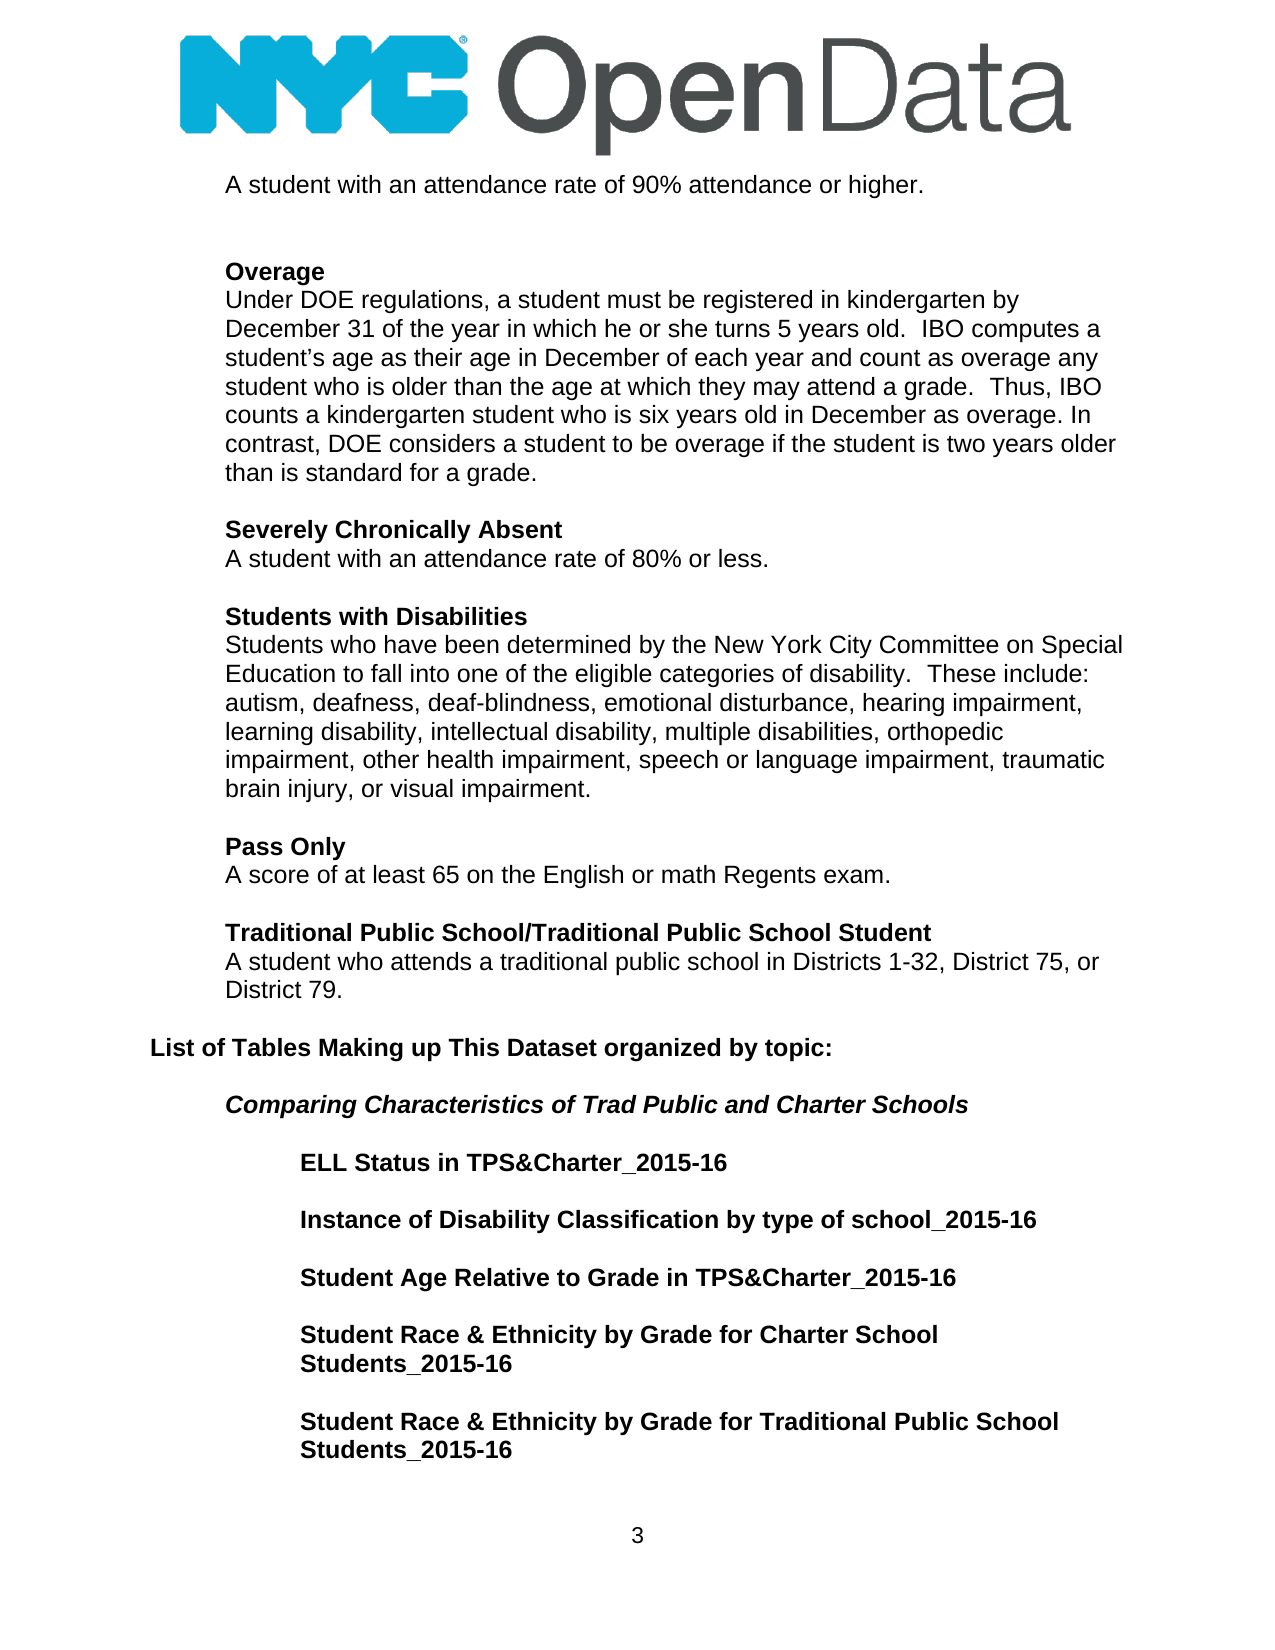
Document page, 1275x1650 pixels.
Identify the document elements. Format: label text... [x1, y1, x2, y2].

text Severely Chronically Absent [225, 516, 1125, 544]
text Under DOE regulations, a student must be registered in kindergarten by December 31 of the year in which he or she turns 5 years old. IBO computes a student’s age as their age in December of each year and count as overage any student who is older than the age at which they may attend a grade. Thus, IBO counts a kindergarten student who is six years old in December as overage. In contrast, DOE considers a student to be overage if the student is two years older than is standard for a grade. [225, 286, 1125, 487]
text Students with Disabilities [225, 602, 1125, 631]
text Instance of Disability Classification by type of school_2015-16 [300, 1206, 1125, 1234]
text A score of at least 65 on the English or math Regents exam. [225, 861, 1125, 889]
text Students who have been determined by the New York City Committee on Special Education to fall into one of the eligible categories of disability. These include: autism, deafness, deaf-blindness, emotional disturbance, hearing impairment, learning disability, intellectual disability, multiple disabilities, orthopedic impairment, other health impairment, speech or language impairment, traumatic brain injury, or visual impairment. [225, 631, 1125, 803]
picture [150, 0, 1107, 167]
text Student Age Relative to Grade in TPS&Charter_2015-16 [300, 1263, 1125, 1292]
text ELL Status in TPS&Charter_2015-16 [300, 1148, 1125, 1177]
text Overage [225, 257, 1125, 286]
text Pass Only [225, 832, 1125, 861]
text Student Race & Ethnicity by Grade for Charter School Students_2015-16 [300, 1321, 1125, 1378]
text A student with an attendance rate of 80% or less. [225, 544, 1125, 573]
text List of Tables Making up This Dataset organized by topic: [150, 1033, 1125, 1062]
text A student with an attendance rate of 90% attendance or higher. [225, 171, 1125, 199]
text Traditional Public School/Traditional Public School Student [225, 918, 1125, 947]
text A student who attends a traditional public school in Districts 1-32, District 75, or District 79. [225, 947, 1125, 1004]
text Comparing Characteristics of Trad Public and Charter Schools [225, 1091, 1125, 1119]
text Student Race & Ethnicity by Grade for Traditional Public School Students_2015-16 [300, 1407, 1125, 1464]
